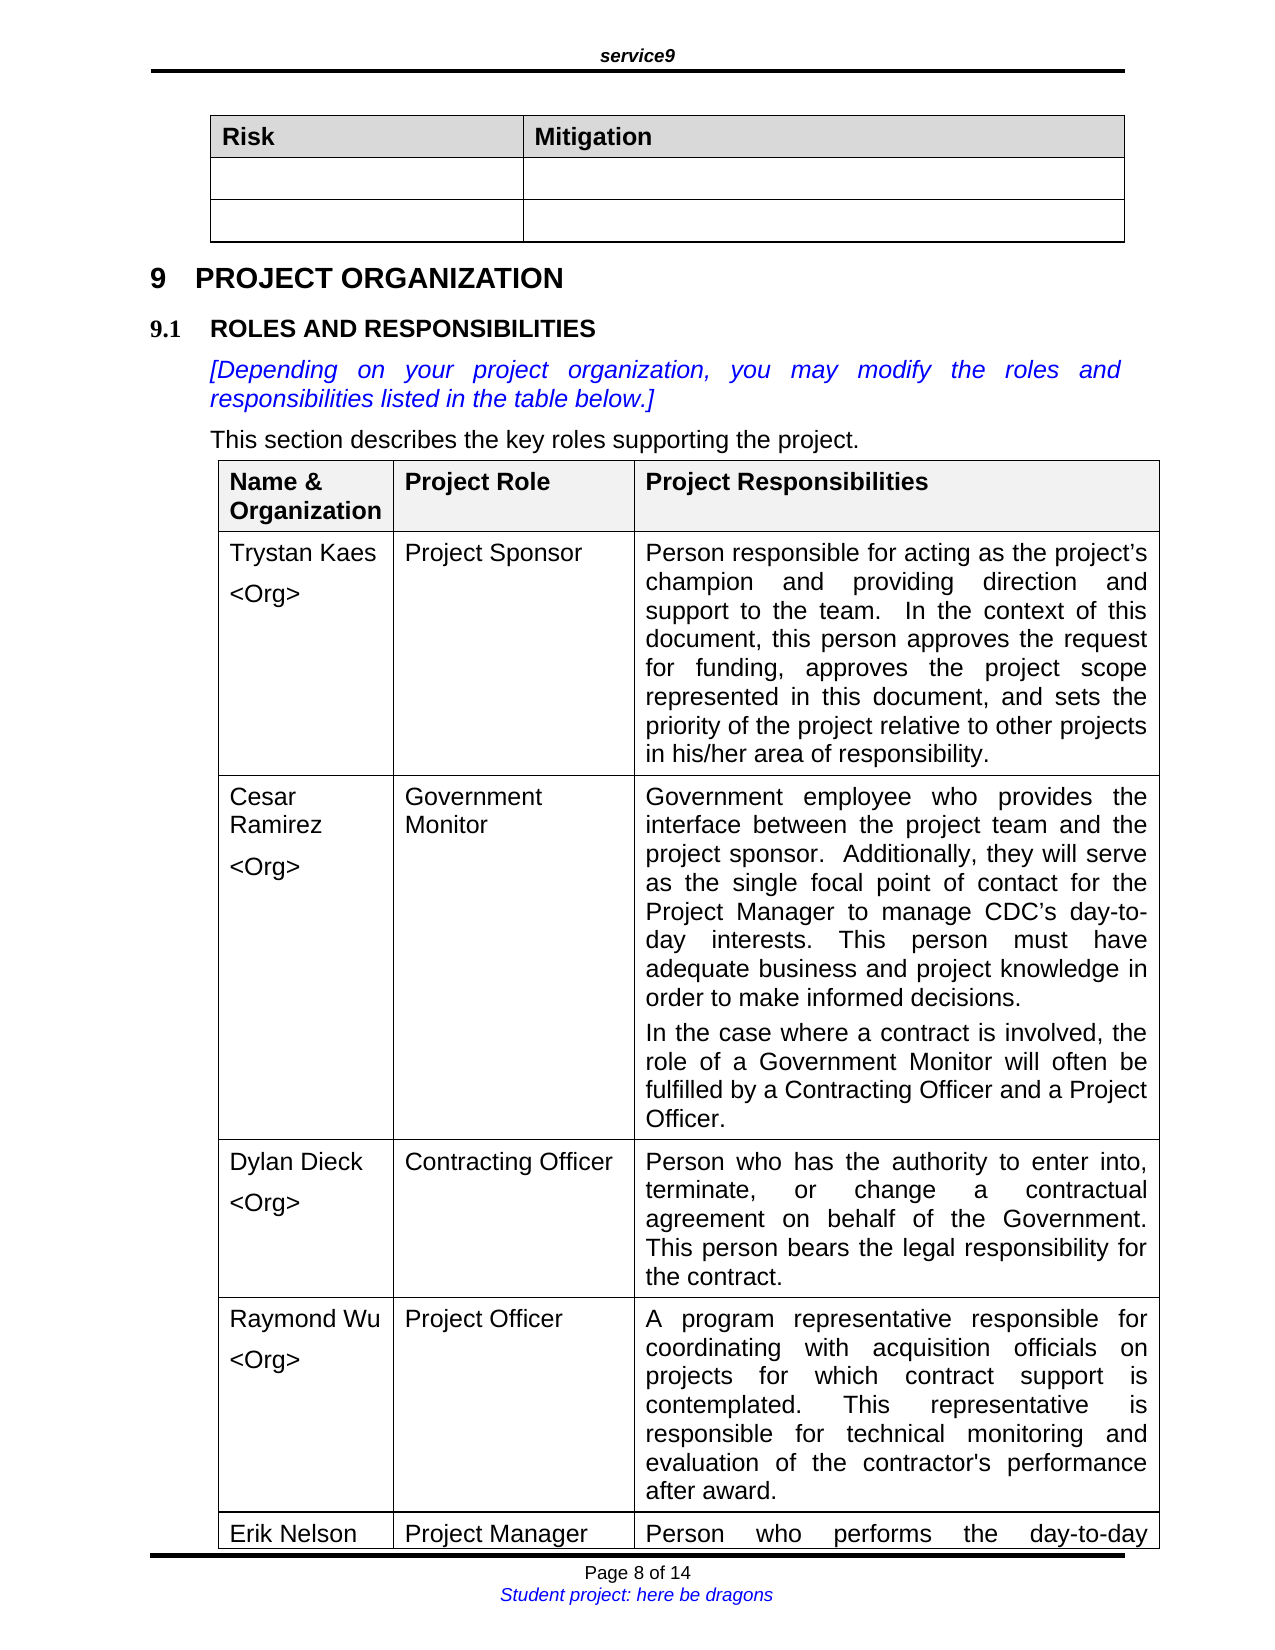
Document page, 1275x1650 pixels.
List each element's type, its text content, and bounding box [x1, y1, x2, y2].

table_cell [211, 200, 523, 241]
table_cell [524, 200, 1124, 241]
table_cell [211, 158, 523, 199]
table_header Project Role [394, 461, 634, 531]
subtitle Project Organization [150, 261, 1125, 295]
table_header Risk [211, 116, 523, 157]
table_cell Government Monitor [394, 776, 634, 1139]
table_cell Raymond Wu <Org> [219, 1298, 393, 1511]
text [Depending on your project organization, you may modify the roles and responsibilities listed in the table below.] [210, 355, 1125, 412]
table_cell Trystan Kaes <Org> [219, 532, 393, 774]
table_cell Dylan Dieck <Org> [219, 1140, 393, 1297]
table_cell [394, 1513, 634, 1547]
table_cell Project Officer [394, 1298, 634, 1511]
table_cell [524, 158, 1124, 199]
table_cell Cesar Ramirez <Org> [219, 776, 393, 1139]
table_header Mitigation [524, 116, 1124, 157]
table_header Name & Organization [219, 461, 393, 531]
text This section describes the key roles supporting the project. [210, 425, 1125, 454]
table_header Project Responsibilities [635, 461, 1159, 531]
table_cell A program representative responsible for coordinating with acquisition officials on projects for which contract support is contemplated. This representative is responsible for technical monitoring and evaluation of the contractor's performance after award. [635, 1298, 1159, 1511]
table_cell Person who has the authority to enter into, terminate, or change a contractual agreement on behalf of the Government. This person bears the legal responsibility for the contract. [635, 1140, 1159, 1297]
table_cell Contracting Officer [394, 1140, 634, 1297]
table_cell Erik Nelson <Org> [219, 1513, 393, 1547]
table_cell Project Sponsor [394, 532, 634, 774]
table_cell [635, 1513, 1159, 1547]
table_cell Person responsible for acting as the project’s champion and providing direction and support to the team. In the context of this document, this person approves the request for funding, approves the project scope represented in this document, and sets the priority of the project relative to other projects in his/her area of responsibility. [635, 532, 1159, 774]
table_cell Government employee who provides the interface between the project team and the project sponsor. Additionally, they will serve as the single focal point of contact for the Project Manager to manage CDC’s day-to-day interests. This person must have adequate business and project knowledge in order to make informed decisions. In the case where a contract is involved, the role of a Government Monitor will often be fulfilled by a Contracting Officer and a Project Officer. [635, 776, 1159, 1139]
subtitle Roles and Responsibilities [150, 313, 1125, 342]
